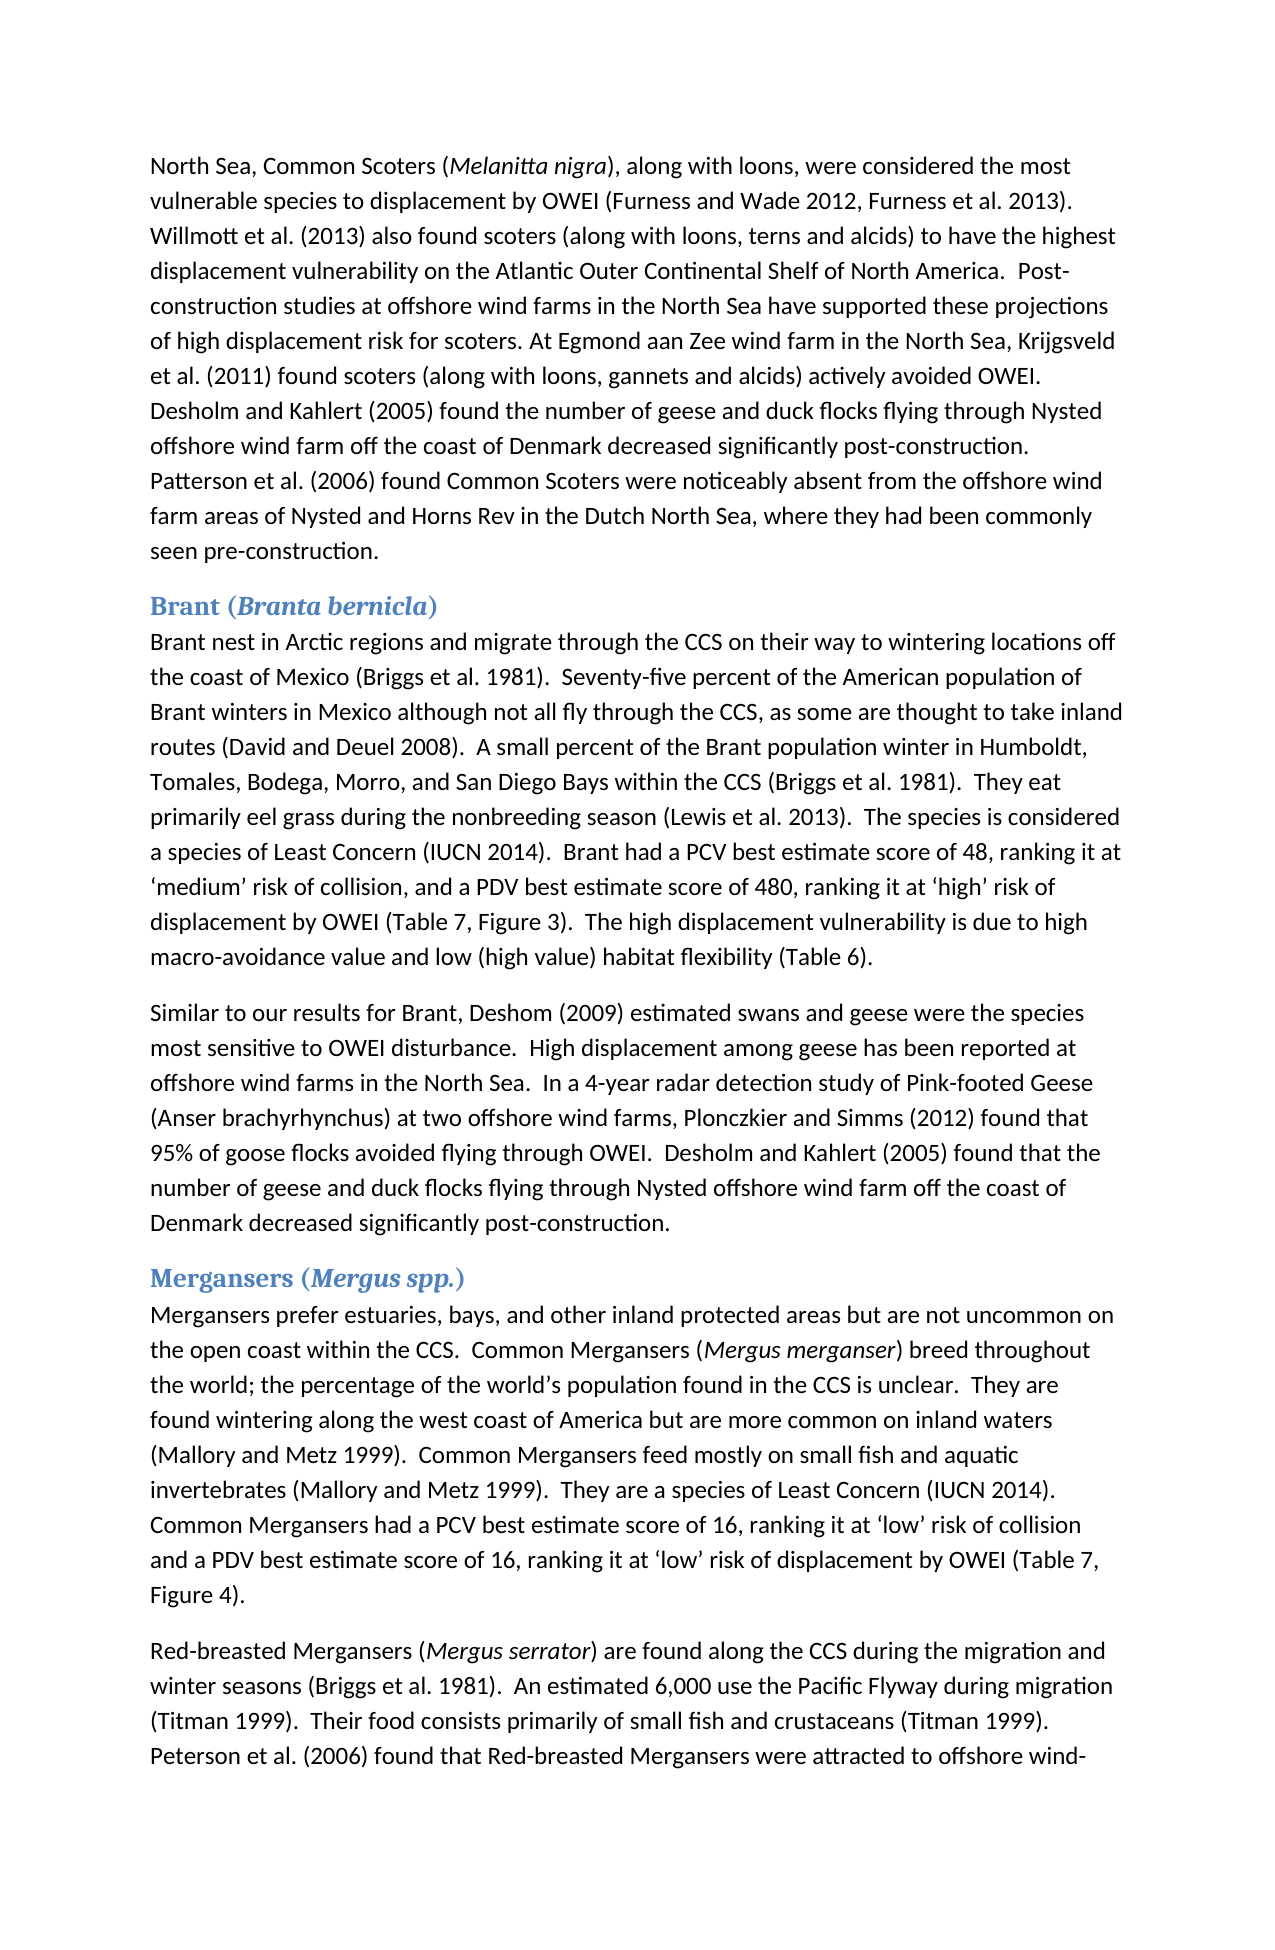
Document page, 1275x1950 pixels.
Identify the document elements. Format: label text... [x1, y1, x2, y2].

subtitle Mergansers (Mergus spp.) [150, 1263, 1125, 1294]
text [150, 150, 1125, 566]
text Brant nest in Arctic regions and migrate through the CCS on their way to wintering locations off the coast of Mexico (Briggs et al. 1981). Seventy-five percent of the American population of Brant winters in Mexico although not all fly through the CCS, as some are thought to take inland routes (David and Deuel 2008). A small percent of the Brant population winter in Humboldt, Tomales, Bodega, Morro, and San Diego Bays within the CCS (Briggs et al. 1981). They eat primarily eel grass during the nonbreeding season (Lewis et al. 2013). The species is considered a species of Least Concern (IUCN 2014). Brant had a PCV best estimate score of 48, ranking it at ‘medium’ risk of collision, and a PDV best estimate score of 480, ranking it at ‘high’ risk of displacement by OWEI (Table 7, Figure 3). The high displacement vulnerability is due to high macro-avoidance value and low (high value) habitat flexibility (Table 6). [150, 627, 1125, 972]
text Similar to our results for Brant, Deshom (2009) estimated swans and geese were the species most sensitive to OWEI disturbance. High displacement among geese has been reported at offshore wind farms in the North Sea. In a 4-year radar detection study of Pink-footed Geese (Anser brachyrhynchus) at two offshore wind farms, Plonczkier and Simms (2012) found that 95% of goose flocks avoided flying through OWEI. Desholm and Kahlert (2005) found that the number of geese and duck flocks flying through Nysted offshore wind farm off the coast of Denmark decreased significantly post-construction. [150, 997, 1125, 1238]
subtitle Brant (Branta bernicla) [150, 591, 1125, 622]
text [150, 1635, 1125, 1770]
text Mergansers prefer estuaries, bays, and other inland protected areas but are not uncommon on the open coast within the CCS. Common Mergansers (Mergus merganser) breed throughout the world; the percentage of the world’s population found in the CCS is unclear. They are found wintering along the west coast of America but are more common on inland waters (Mallory and Metz 1999). Common Mergansers feed mostly on small fish and aquatic invertebrates (Mallory and Metz 1999). They are a species of Least Concern (IUCN 2014). Common Mergansers had a PCV best estimate score of 16, ranking it at ‘low’ risk of collision and a PDV best estimate score of 16, ranking it at ‘low’ risk of displacement by OWEI (Table 7, Figure 4). [150, 1299, 1125, 1609]
